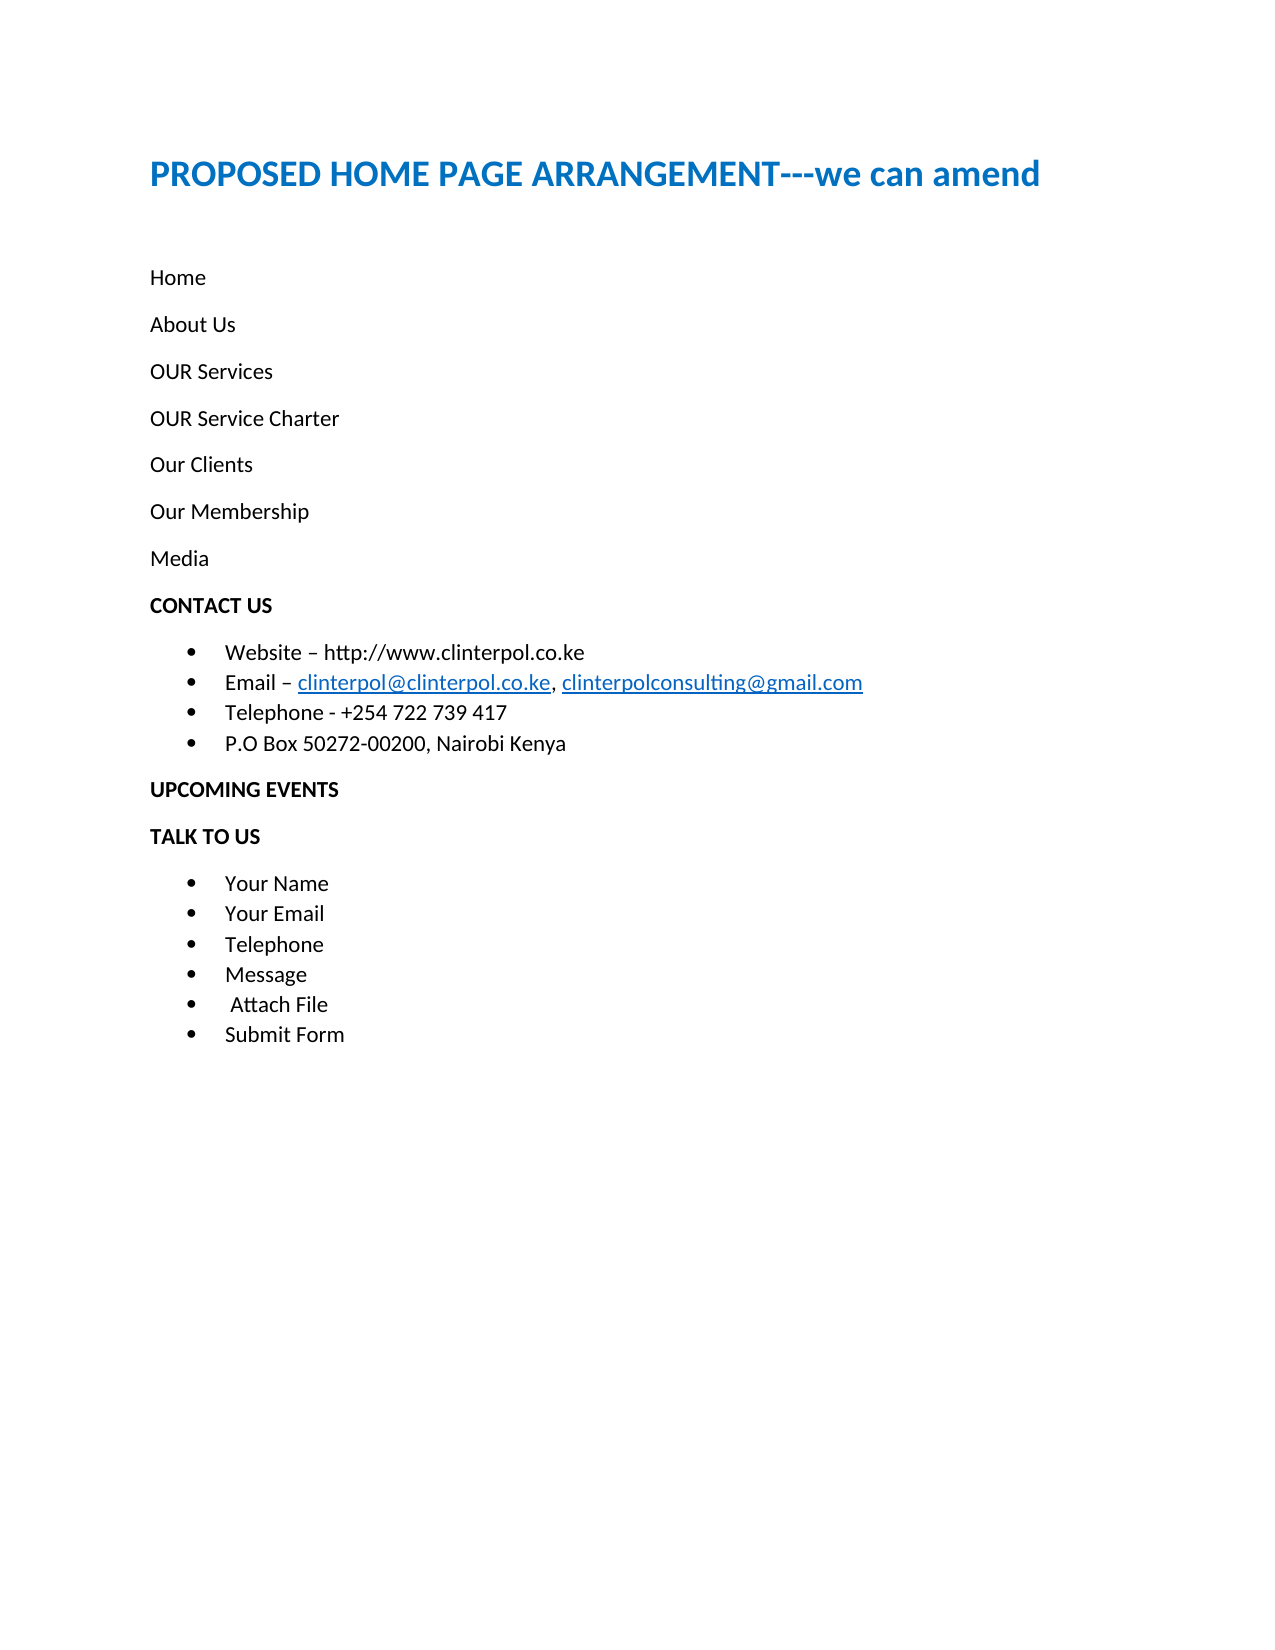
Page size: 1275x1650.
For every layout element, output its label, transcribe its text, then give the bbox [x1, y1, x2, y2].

list Website – http://www.clinterpol.co.ke [187, 638, 1125, 666]
text About Us [150, 310, 1125, 338]
text Our Membership [150, 497, 1125, 525]
list Your Name [187, 869, 1125, 897]
list Submit Form [187, 1020, 1125, 1048]
list Telephone - +254 722 739 417 [187, 698, 1125, 726]
text UPCOMING EVENTS [150, 776, 1125, 803]
list P.O Box 50272-00200, Nairobi Kenya [187, 729, 1125, 757]
list Attach File [187, 990, 1125, 1018]
text Media [150, 544, 1125, 572]
text OUR Services [150, 357, 1125, 385]
text TALK TO US [150, 822, 1125, 850]
list Message [187, 960, 1125, 988]
list Your Email [187, 899, 1125, 927]
text Our Clients [150, 451, 1125, 478]
list Telephone [187, 930, 1125, 958]
text Home [150, 263, 1125, 291]
text CONTACT US [150, 591, 1125, 619]
list Email – clinterpol@clinterpol.co.ke, clinterpolconsulting@gmail.com [187, 668, 1125, 696]
text PROPOSED HOME PAGE ARRANGEMENT---we can amend [150, 150, 1125, 196]
text OUR Service Charter [150, 404, 1125, 432]
